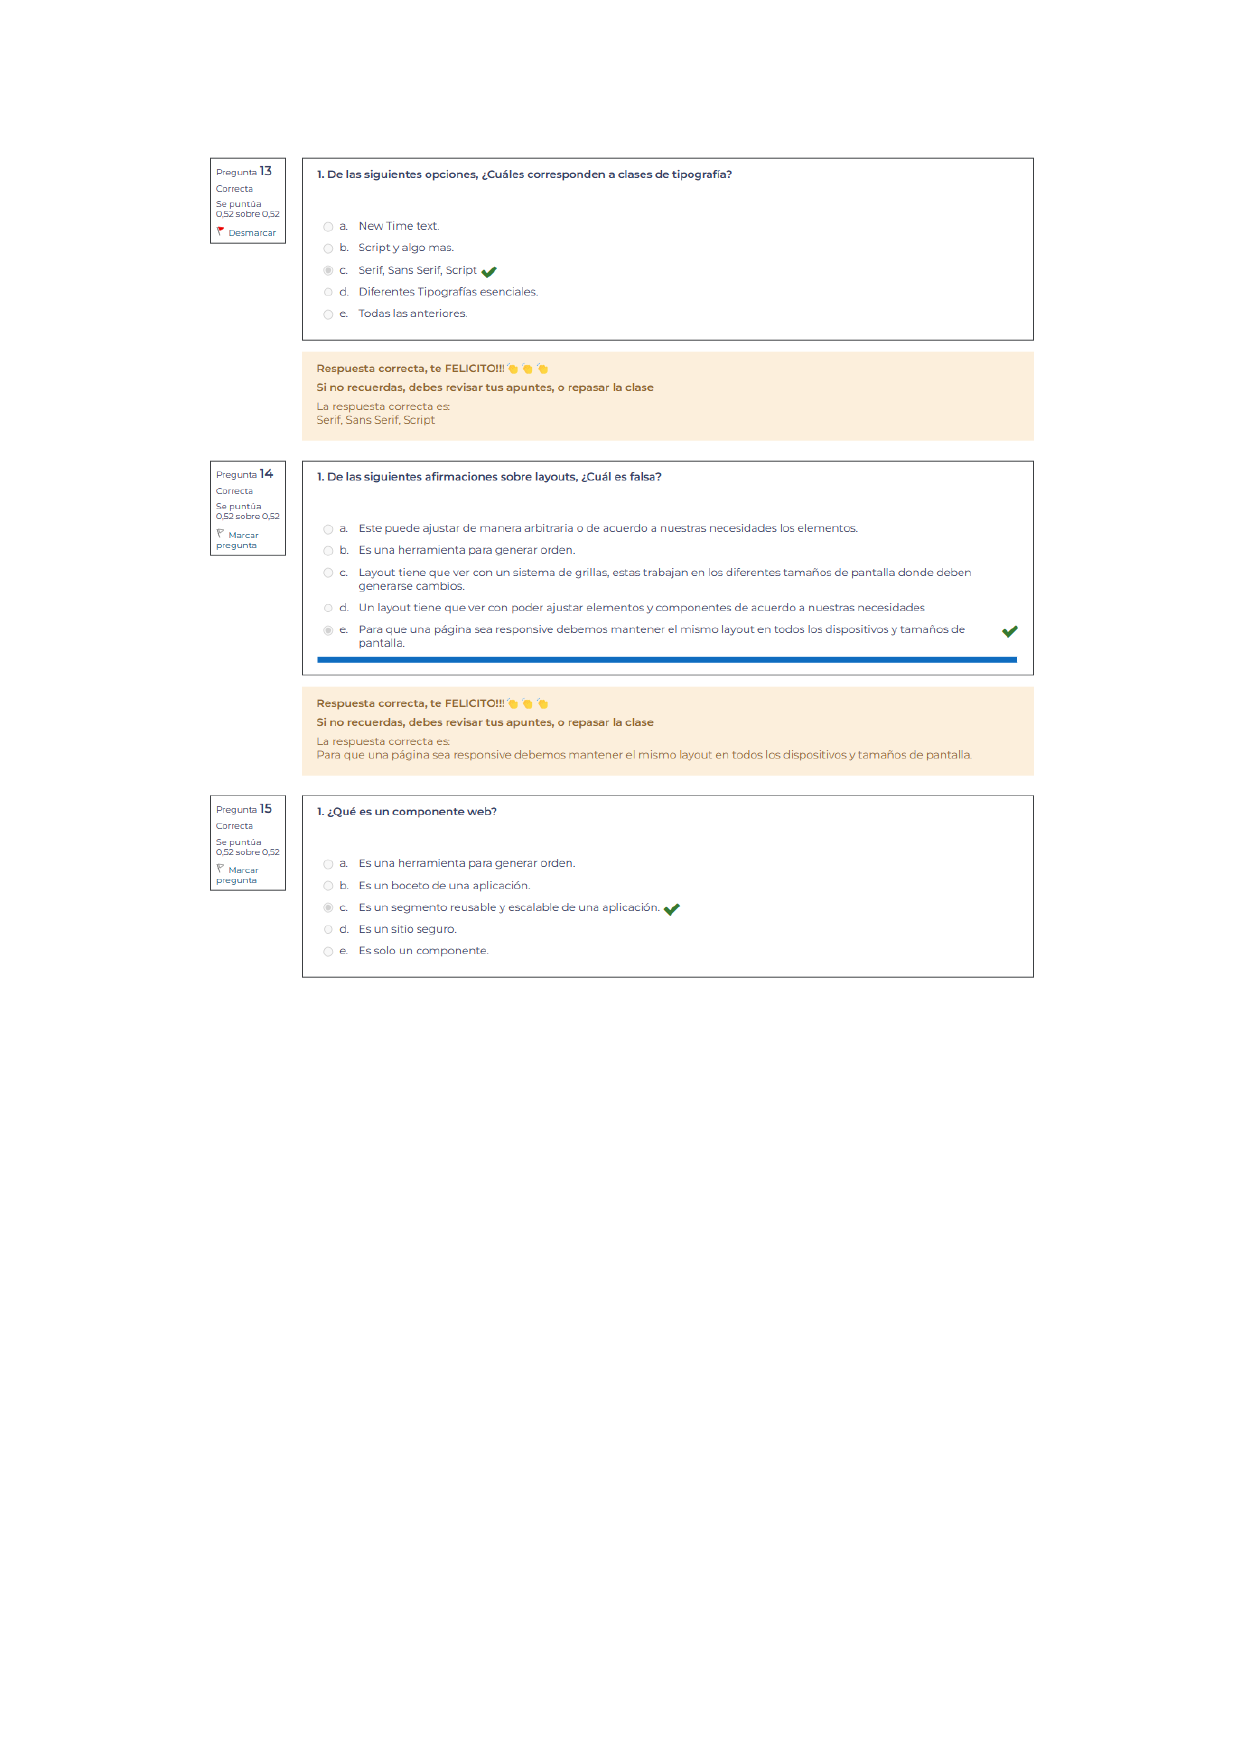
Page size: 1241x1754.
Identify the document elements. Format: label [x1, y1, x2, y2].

picture [177, 147, 1063, 981]
